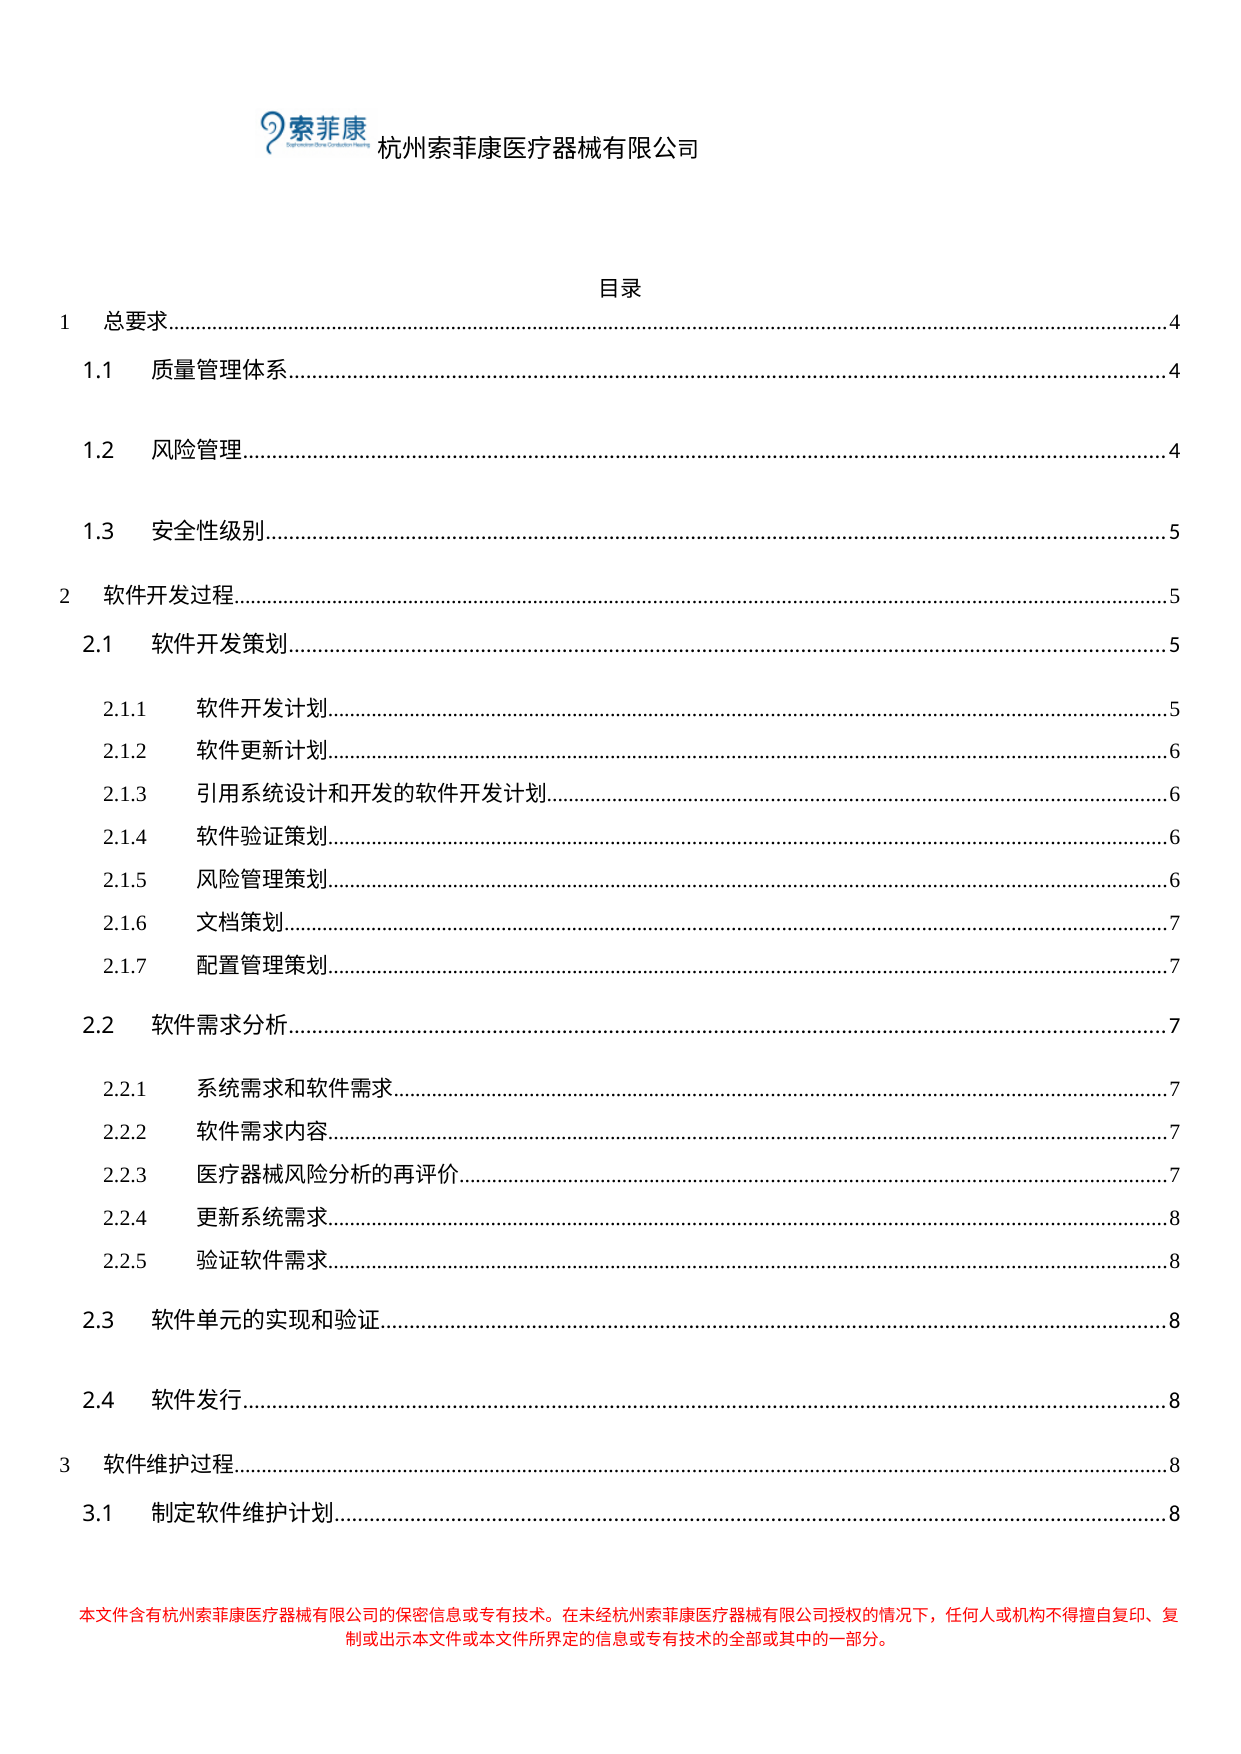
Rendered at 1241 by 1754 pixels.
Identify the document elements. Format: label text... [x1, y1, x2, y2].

text 2.4 软件发行 8 [82, 1366, 1181, 1431]
text 2.1.7 配置管理策划 7 [103, 948, 1181, 980]
text 2.3 软件单元的实现和验证 8 [82, 1286, 1181, 1351]
text 2.1.1 软件开发计划 5 [103, 690, 1181, 723]
text 2.1.6 文档策划 7 [103, 905, 1181, 937]
text 2.2.2 软件需求内容 7 [103, 1114, 1181, 1146]
text 目录 [59, 271, 1181, 303]
text 1.3 安全性级别 5 [82, 497, 1181, 562]
text 2 软件开发过程 5 [59, 577, 1181, 610]
text 2.1 软件开发策划 5 [82, 610, 1181, 675]
text 2.1.4 软件验证策划 6 [103, 819, 1181, 851]
text 2.1.3 引用系统设计和开发的软件开发计划 6 [103, 776, 1181, 808]
text 3 软件维护过程 8 [59, 1446, 1181, 1479]
picture [255, 108, 378, 158]
text 2.2.5 验证软件需求 8 [103, 1243, 1181, 1275]
text 1 总要求 4 [59, 303, 1181, 336]
text 2.2.4 更新系统需求 8 [103, 1200, 1181, 1232]
text 3.1 制定软件维护计划 8 [82, 1479, 1181, 1544]
text 2.2.1 系统需求和软件需求 7 [103, 1071, 1181, 1103]
text 2.2 软件需求分析 7 [82, 991, 1181, 1056]
text 1.1 质量管理体系 4 [82, 336, 1181, 401]
text 2.1.2 软件更新计划 6 [103, 733, 1181, 766]
text 2.2.3 医疗器械风险分析的再评价 7 [103, 1157, 1181, 1189]
text 2.1.5 风险管理策划 6 [103, 862, 1181, 894]
text 1.2 风险管理 4 [82, 416, 1181, 481]
